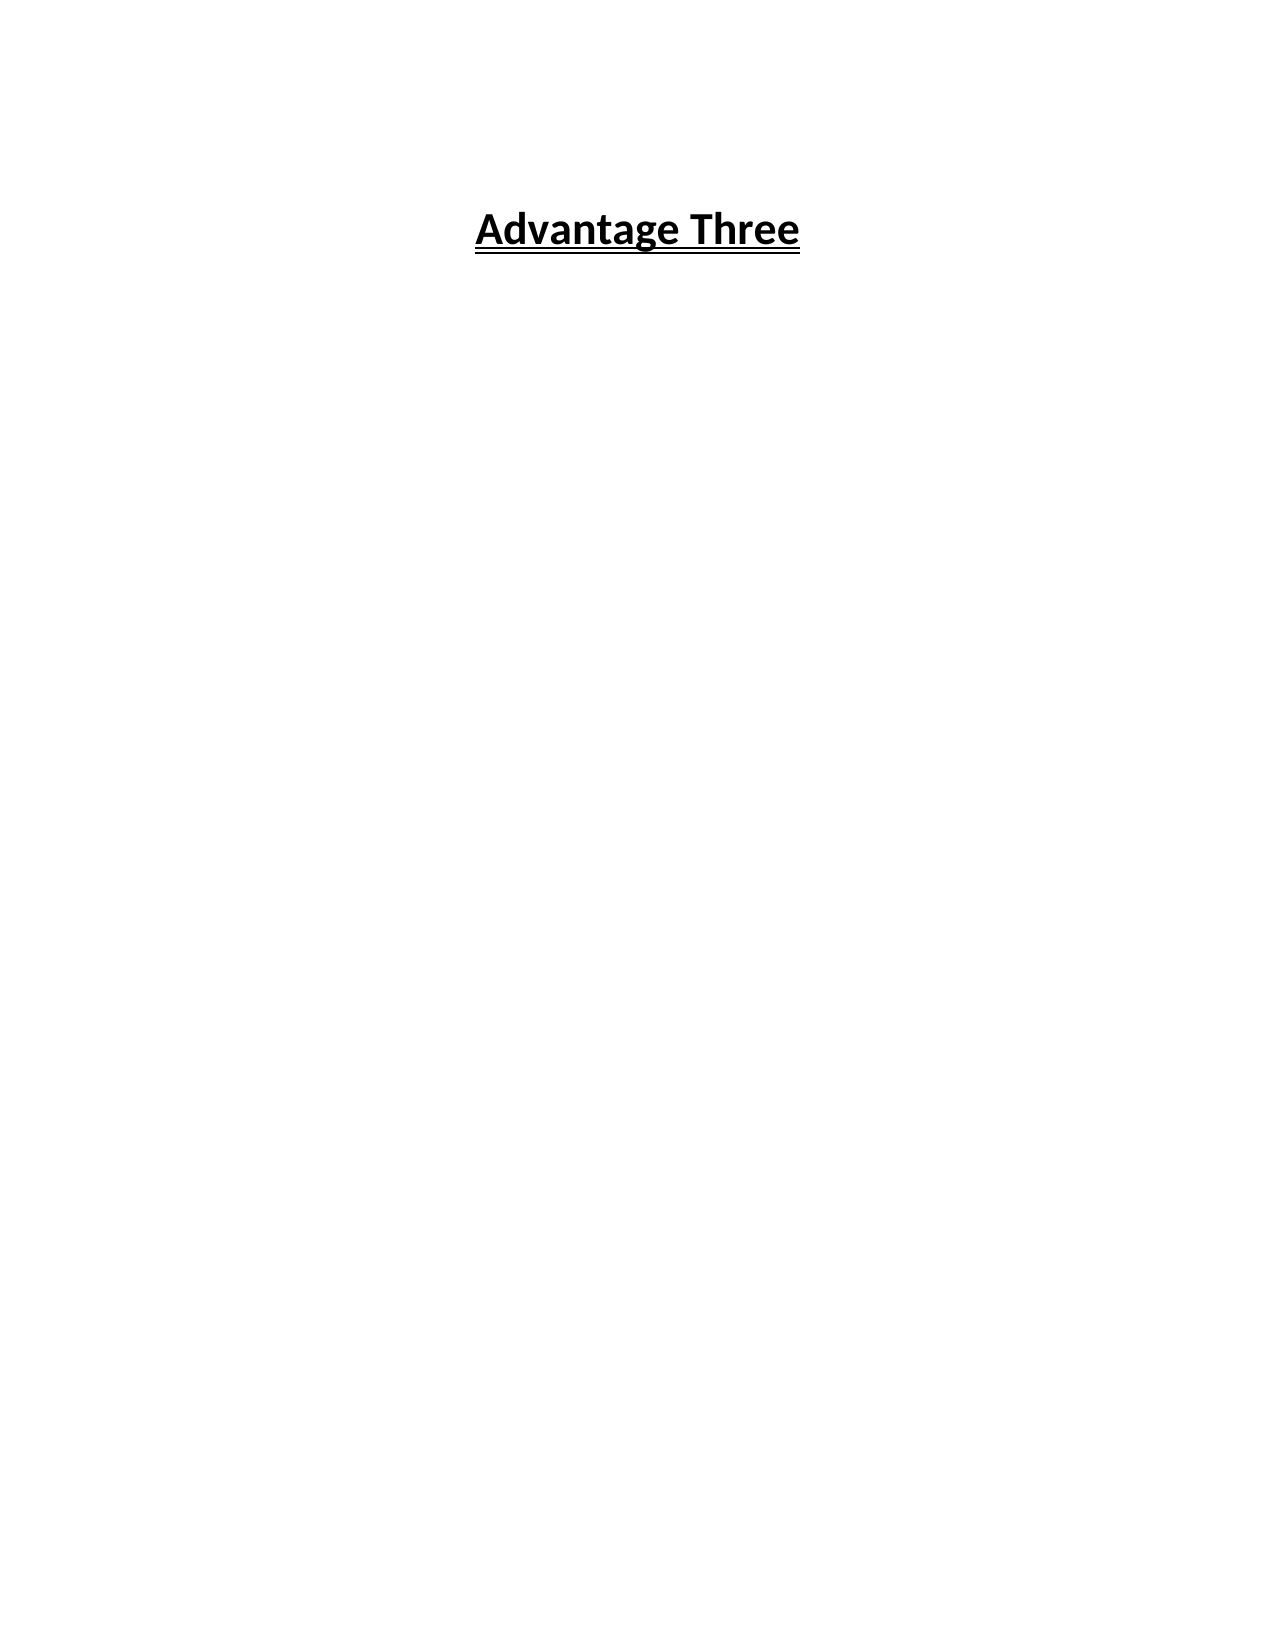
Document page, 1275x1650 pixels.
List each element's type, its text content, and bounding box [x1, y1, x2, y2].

subtitle Advantage Three [150, 200, 1125, 256]
